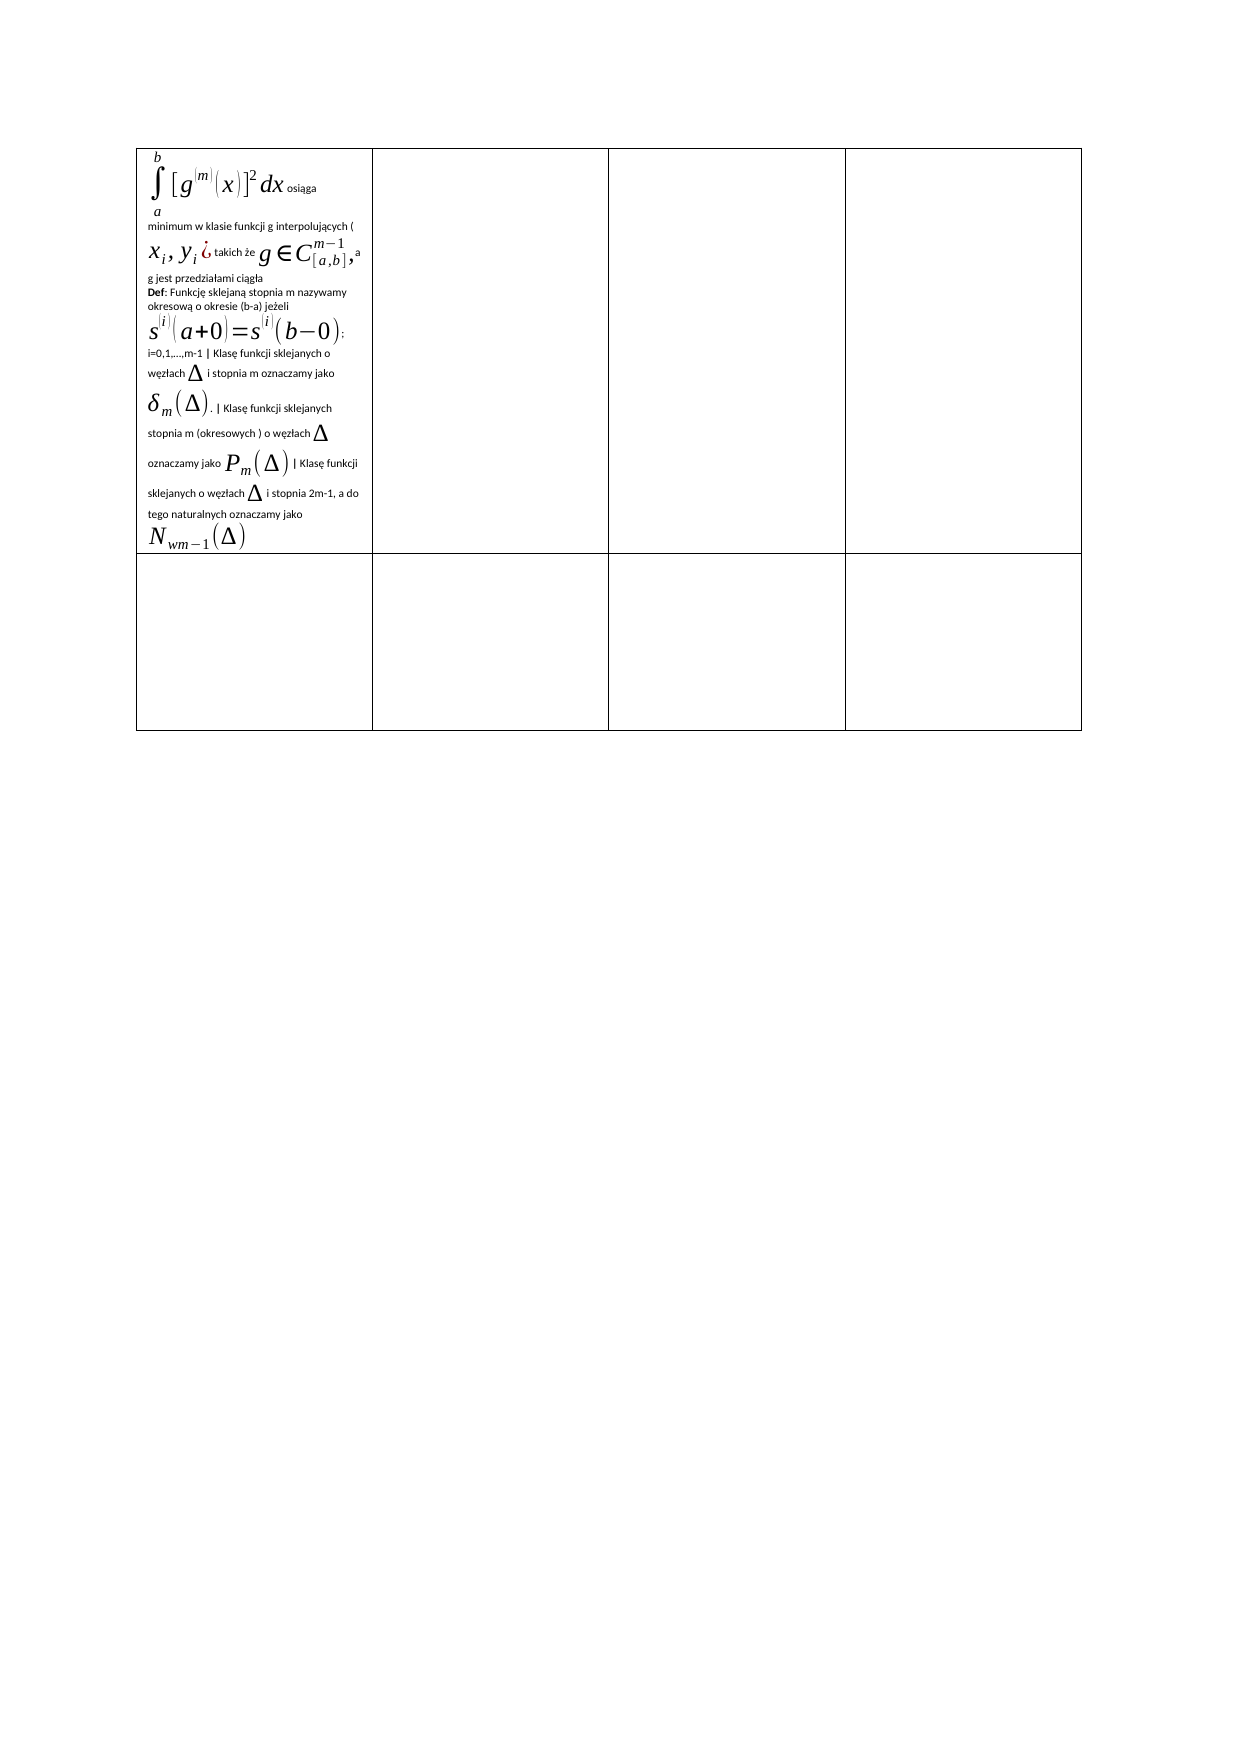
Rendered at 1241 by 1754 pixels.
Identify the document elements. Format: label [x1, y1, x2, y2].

table_cell [137, 149, 372, 553]
table_cell [846, 149, 1081, 553]
table_cell [609, 554, 845, 730]
table_cell [137, 554, 372, 730]
table_cell [609, 149, 845, 553]
table_cell [373, 149, 608, 553]
table_cell [373, 554, 608, 730]
table_cell [846, 554, 1081, 730]
